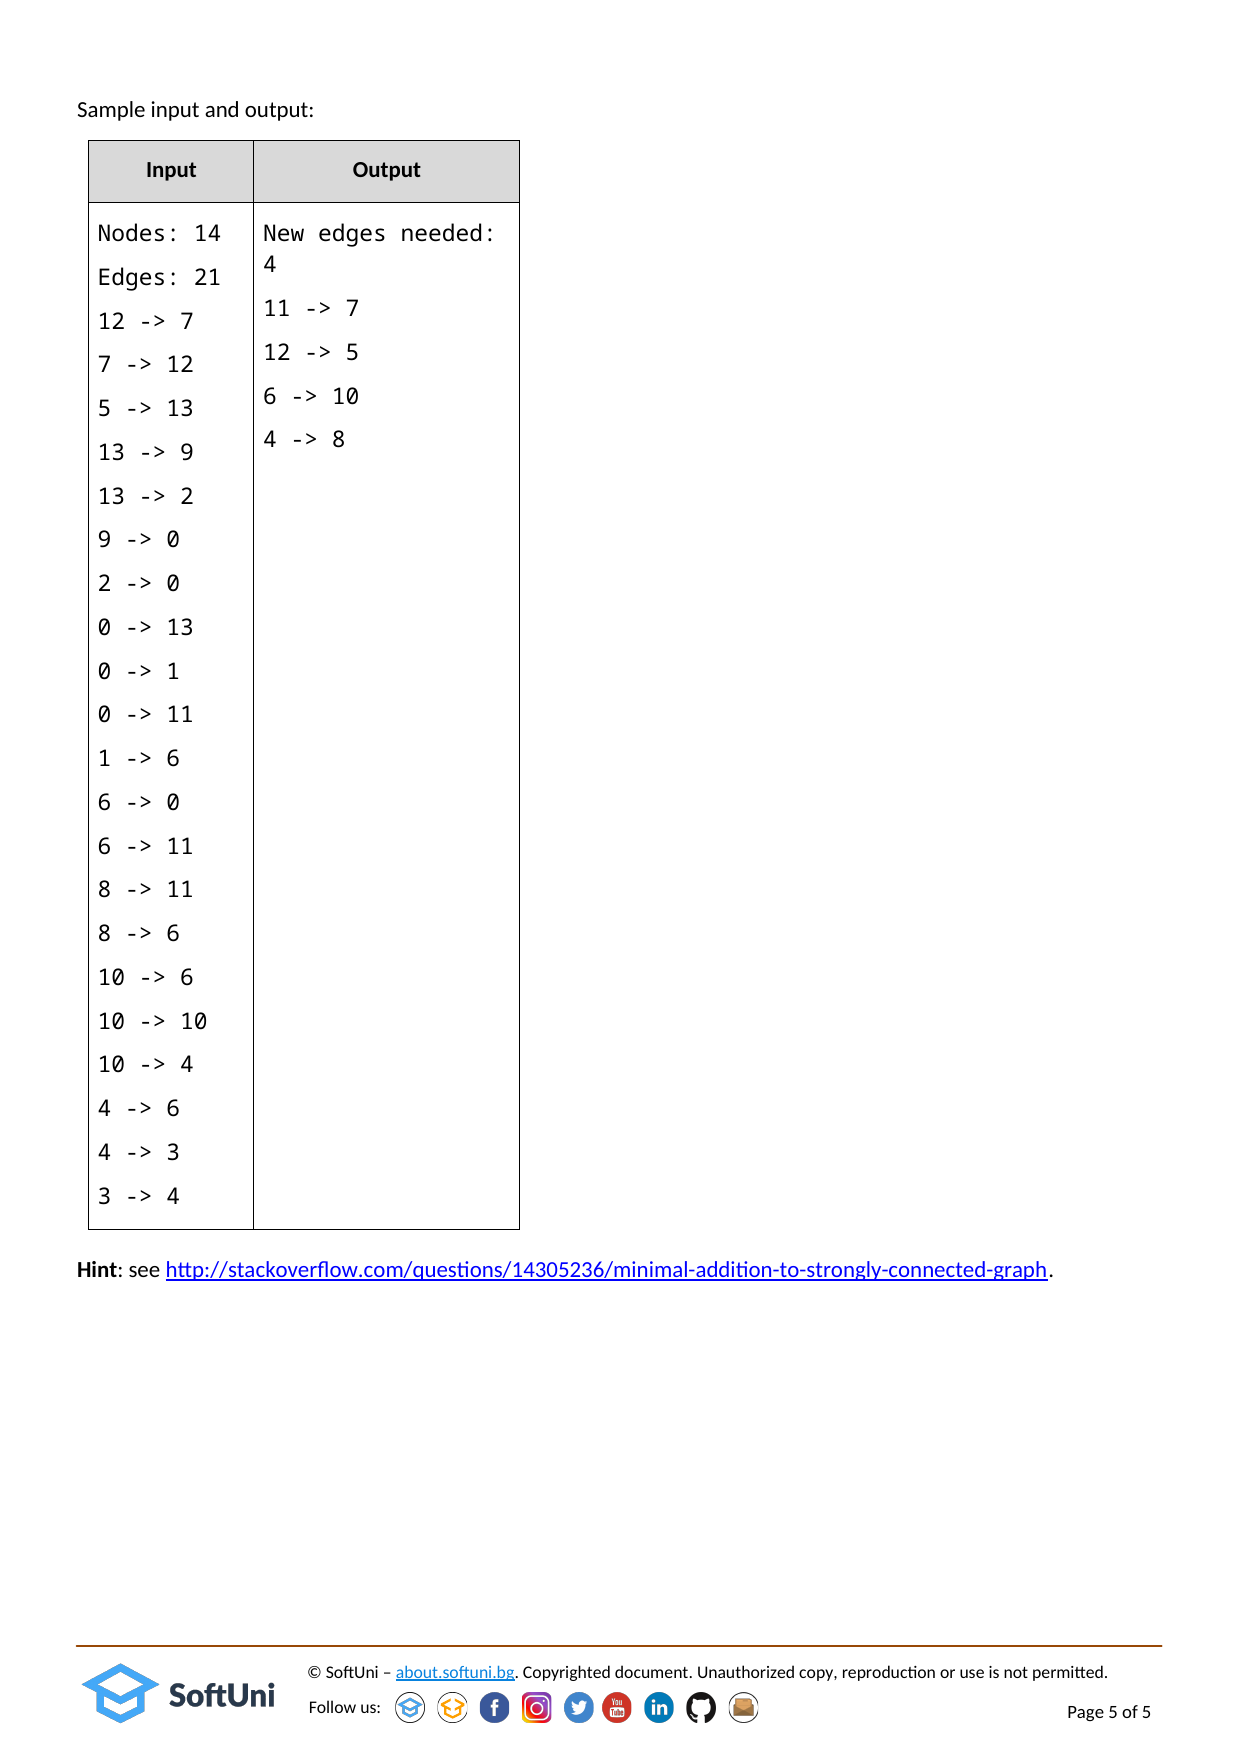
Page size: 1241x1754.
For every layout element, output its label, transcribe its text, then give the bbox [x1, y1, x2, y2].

picture [395, 1692, 425, 1723]
picture [602, 1692, 632, 1723]
picture [665, 1714, 674, 1723]
text Hint: see http://stackoverflow.com/questions/14305236/minimal-addition-to-strongly-connected-graph. [77, 1255, 1163, 1283]
picture [479, 1692, 510, 1723]
picture [686, 1692, 716, 1723]
picture [564, 1692, 594, 1723]
picture [658, 1705, 667, 1714]
table_cell New edges needed: 4 11 -> 7 12 -> 5 6 -> 10 4 -> 8 [254, 203, 519, 1229]
picture [75, 1658, 281, 1729]
text Sample input and output: [77, 95, 1163, 123]
picture [522, 1692, 552, 1723]
table_cell Nodes: 14 Edges: 21 12 -> 7 7 -> 12 5 -> 13 13 -> 9 13 -> 2 9 -> 0 2 -> 0 0 -> 13 0 -> 1 0 -> 11 1 -> 6 6 -> 0 6 -> 11 8 -> 11 8 -> 6 10 -> 6 10 -> 10 10 -> 4 4 -> 6 4 -> 3 3 -> 4 [89, 203, 253, 1229]
picture [437, 1692, 468, 1723]
picture [665, 1692, 674, 1701]
picture [728, 1692, 759, 1723]
table_header Input [89, 141, 253, 202]
table_header Output [254, 141, 519, 202]
picture [644, 1692, 653, 1701]
picture [644, 1714, 653, 1723]
